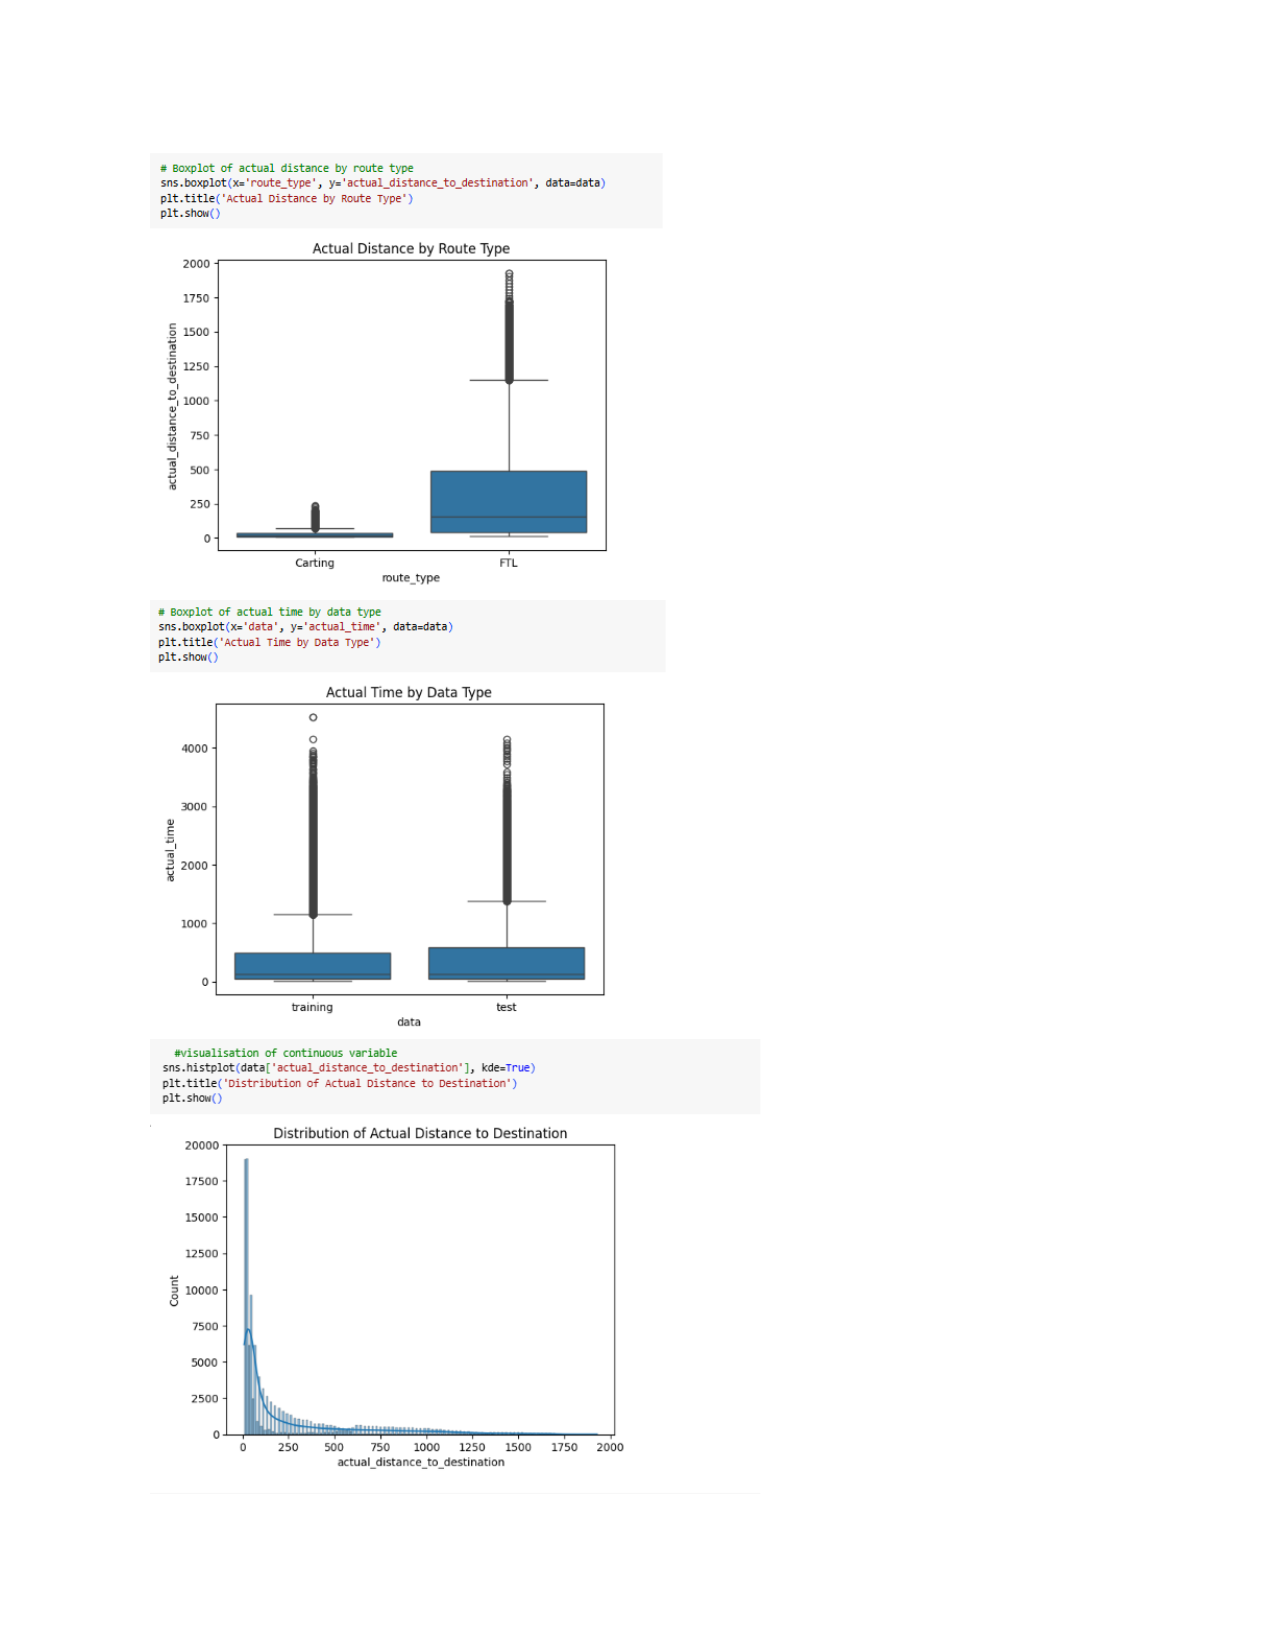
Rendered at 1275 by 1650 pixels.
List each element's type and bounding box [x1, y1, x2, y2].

picture [150, 600, 666, 1032]
picture [150, 150, 663, 595]
picture [150, 1036, 761, 1494]
